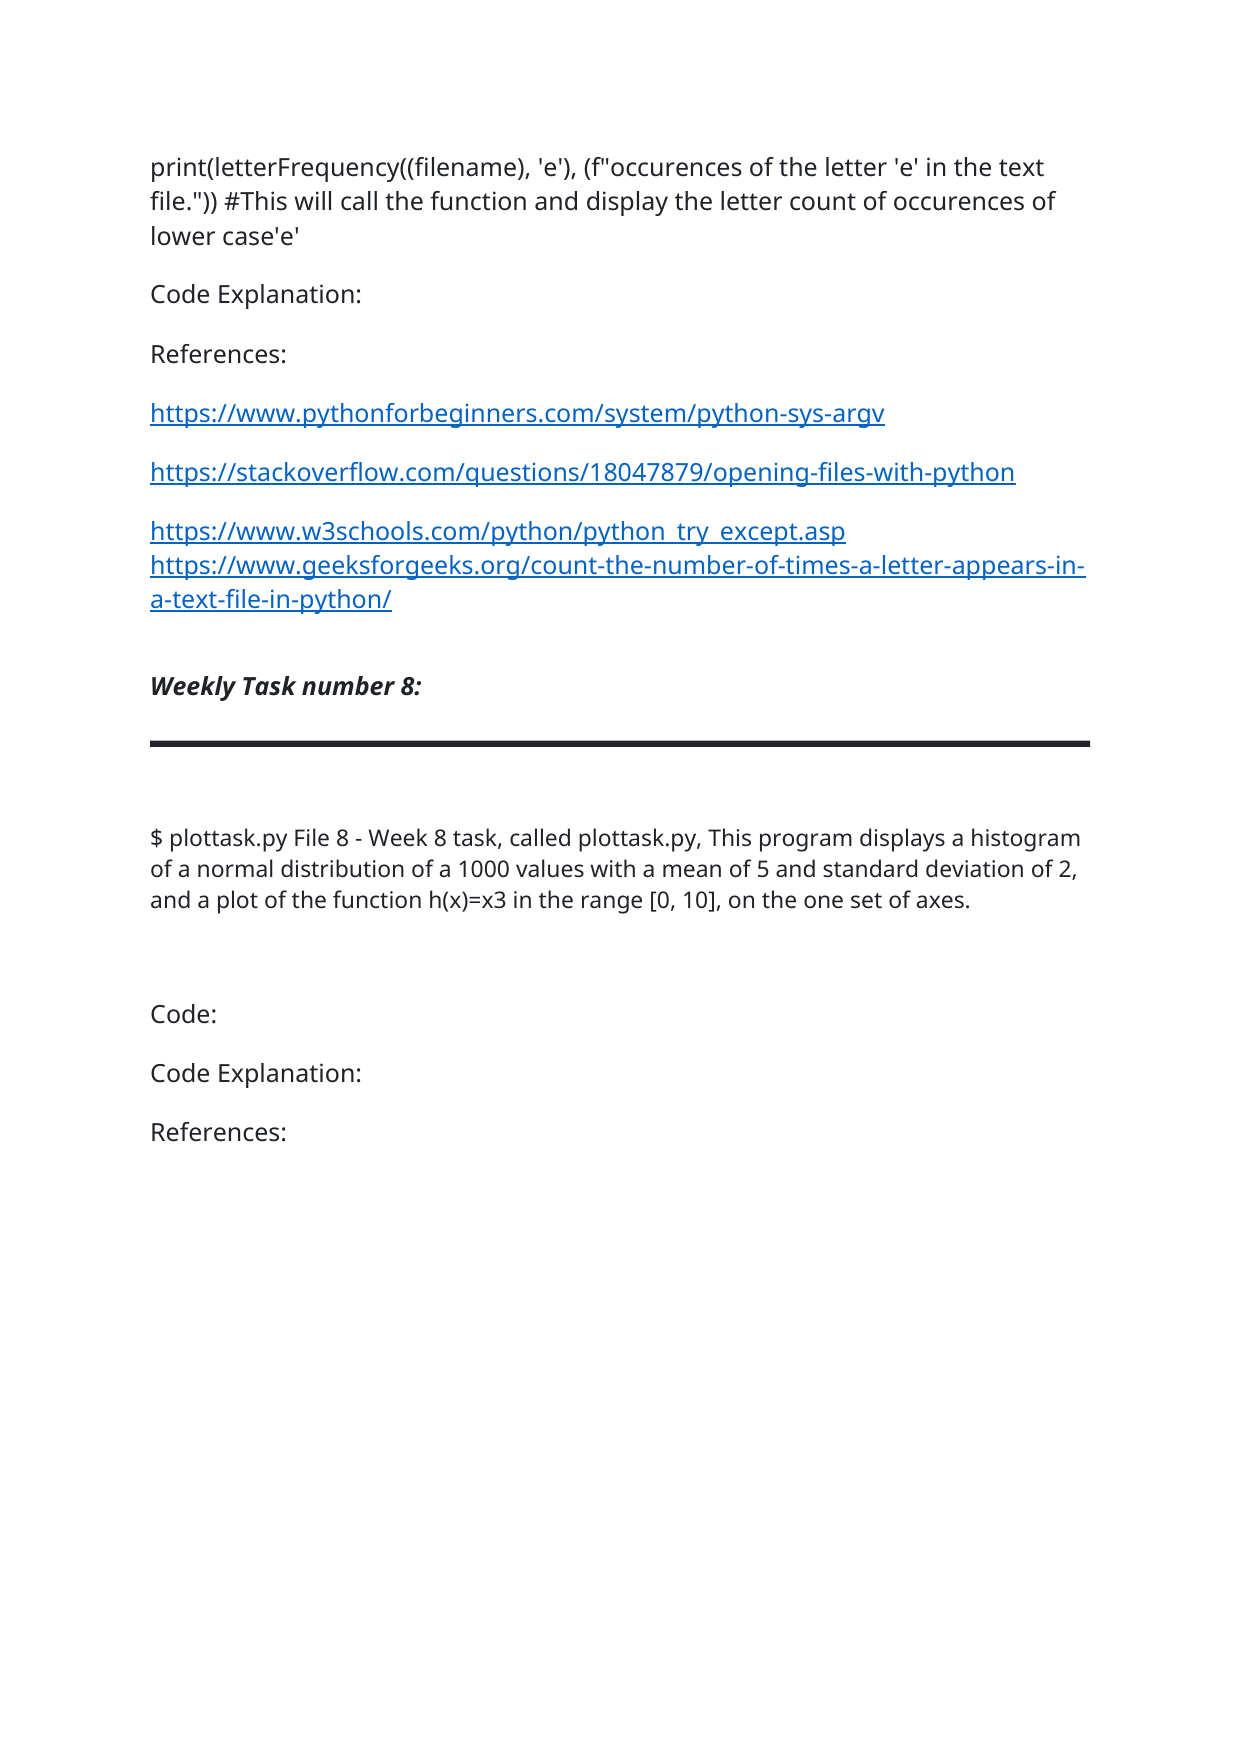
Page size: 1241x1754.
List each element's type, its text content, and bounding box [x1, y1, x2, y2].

text Code Explanation: [150, 1056, 1090, 1090]
text https://www.pythonforbeginners.com/system/python-sys-argv [150, 395, 1090, 429]
text Weekly Task number 8: [150, 669, 1090, 703]
text print(letterFrequency((filename), 'e'), (f"occurences of the letter 'e' in the text file.")) #This will call the function and display the letter count of occurences of lower case'e' [150, 150, 1090, 252]
text https://www.w3schools.com/python/python_try_except.asp https://www.geeksforgeeks.org/count-the-number-of-times-a-letter-appears-in-a-text-file-in-python/ [150, 513, 1090, 616]
text Code: [150, 997, 1090, 1031]
text References: [150, 336, 1090, 370]
text $ plottask.py File 8 - Week 8 task, called plottask.py, This program displays a histogram of a normal distribution of a 1000 values with a mean of 5 and standard deviation of 2, and a plot of the function h(x)=x3 in the range [0, 10], on the one set of axes. [150, 822, 1090, 916]
text https://stackoverflow.com/questions/18047879/opening-files-with-python [150, 454, 1090, 488]
text Code Explanation: [150, 277, 1090, 311]
text References: [150, 1115, 1090, 1149]
